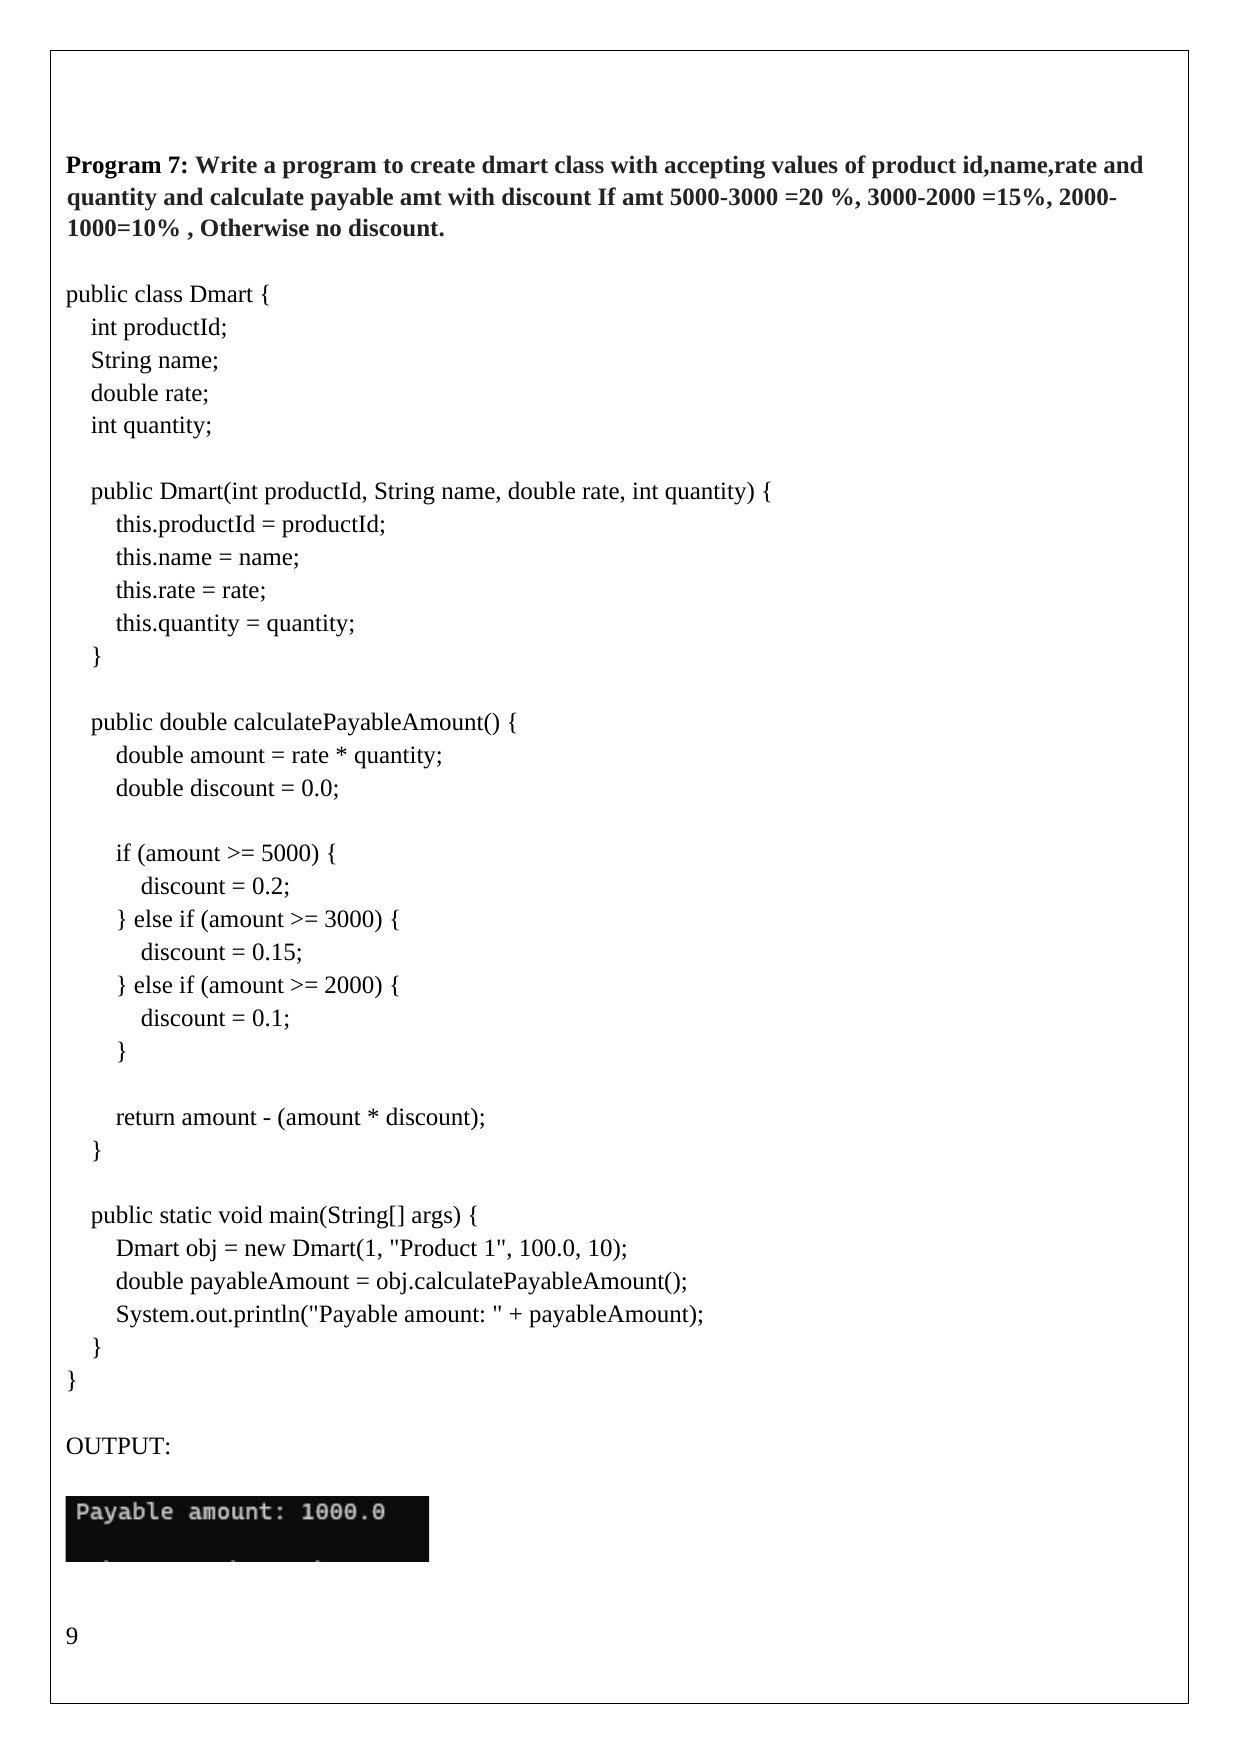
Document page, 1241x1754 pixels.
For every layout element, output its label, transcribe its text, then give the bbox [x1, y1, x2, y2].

text } [66, 1036, 1188, 1065]
text } [66, 1365, 1188, 1394]
text double amount = rate * quantity; [66, 740, 1188, 768]
text return amount - (amount * discount); [66, 1102, 1188, 1131]
text double discount = 0.0; [66, 773, 1188, 801]
text int productId; [66, 312, 1188, 341]
text this.name = name; [66, 542, 1188, 571]
text this.quantity = quantity; [66, 608, 1188, 637]
text discount = 0.15; [66, 937, 1188, 966]
text this.productId = productId; [66, 509, 1188, 538]
text int quantity; [66, 411, 1188, 439]
text this.rate = rate; [66, 575, 1188, 604]
text } [66, 1332, 1188, 1361]
text discount = 0.2; [66, 871, 1188, 900]
text public static void main(String[] args) { [66, 1201, 1188, 1229]
text double rate; [66, 378, 1188, 406]
text } [66, 641, 1188, 670]
text System.out.println("Payable amount: " + payableAmount); [66, 1299, 1188, 1328]
text OUTPUT: [66, 1431, 1188, 1460]
text Dmart obj = new Dmart(1, "Product 1", 100.0, 10); [66, 1233, 1188, 1262]
text discount = 0.1; [66, 1003, 1188, 1032]
text } [66, 1135, 1188, 1163]
text } else if (amount >= 3000) { [66, 904, 1188, 933]
text double payableAmount = obj.calculatePayableAmount(); [66, 1266, 1188, 1295]
text public Dmart(int productId, String name, double rate, int quantity) { [66, 476, 1188, 505]
text if (amount >= 5000) { [66, 838, 1188, 867]
text public double calculatePayableAmount() { [66, 707, 1188, 736]
text } else if (amount >= 2000) { [66, 970, 1188, 999]
text Program 7: Write a program to create dmart class with accepting values of product id,name,rate and quantity and calculate payable amt with discount If amt 5000-3000 =20 %, 3000-2000 =15%, 2000-1000=10% , Otherwise no discount. [66, 150, 1188, 242]
picture [65, 1496, 430, 1562]
text String name; [66, 345, 1188, 373]
text public class Dmart { [66, 279, 1188, 308]
